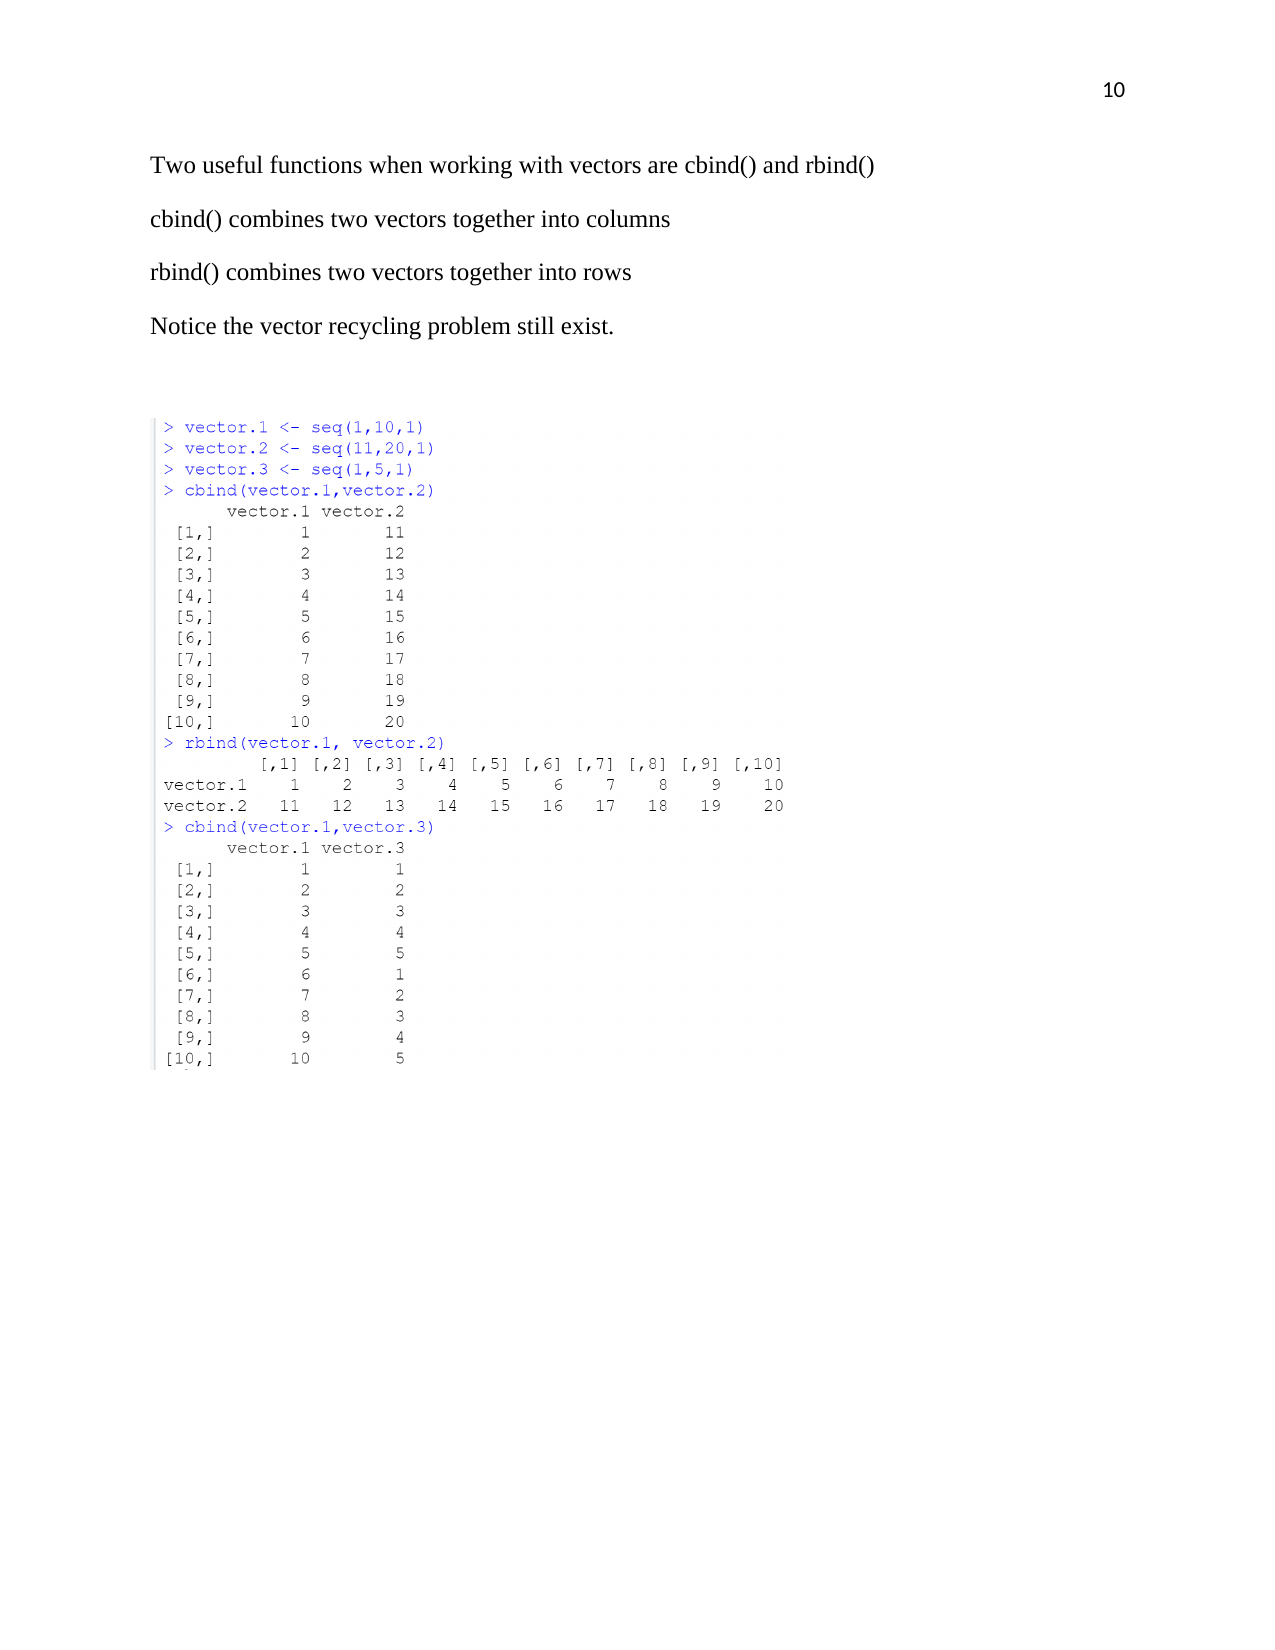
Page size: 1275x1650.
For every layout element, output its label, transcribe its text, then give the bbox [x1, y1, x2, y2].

text cbind() combines two vectors together into columns [150, 204, 1125, 232]
picture [150, 418, 800, 1070]
text rbind() combines two vectors together into rows [150, 257, 1125, 286]
text Two useful functions when working with vectors are cbind() and rbind() [150, 150, 1125, 179]
text Notice the vector recycling problem still exist. [150, 311, 1125, 340]
